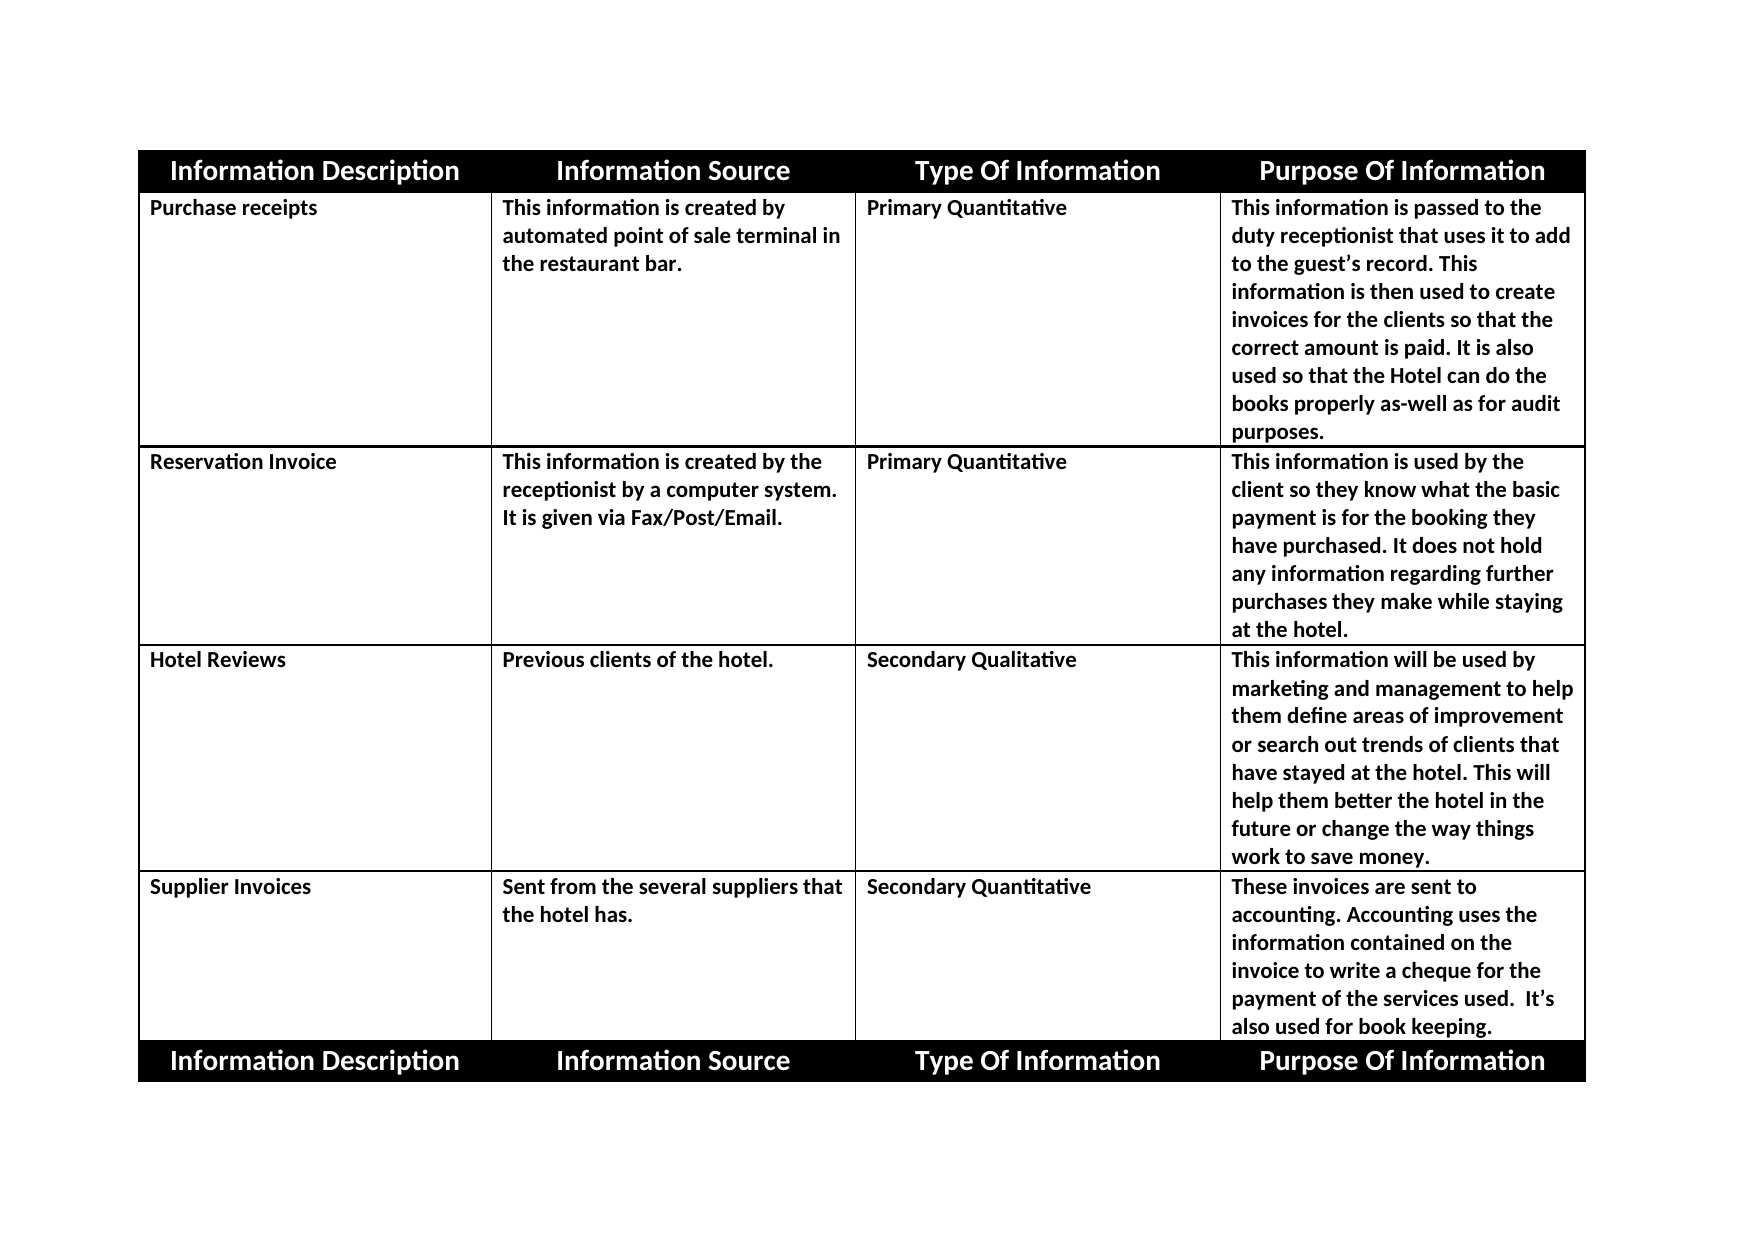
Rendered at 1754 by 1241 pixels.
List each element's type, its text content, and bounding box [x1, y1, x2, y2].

table_cell Primary Quantitative [856, 193, 1220, 445]
table_cell This information is used by the client so they know what the basic payment is for the booking they have purchased. It does not hold any information regarding further purchases they make while staying at the hotel. [1221, 448, 1584, 643]
table_cell Primary Quantitative [856, 448, 1220, 643]
table_cell Information Source [492, 152, 855, 191]
table_cell This information is passed to the duty receptionist that uses it to add to the guest’s record. This information is then used to create invoices for the clients so that the correct amount is paid. It is also used so that the Hotel can do the books properly as-well as for audit purposes. [1221, 193, 1584, 445]
table_cell Type Of Information [856, 1042, 1220, 1081]
table_cell Secondary Qualitative [856, 646, 1220, 870]
table_cell These invoices are sent to accounting. Accounting uses the information contained on the invoice to write a cheque for the payment of the services used. It’s also used for book keeping. [1221, 872, 1584, 1040]
table_cell Reservation Invoice [140, 448, 491, 643]
table_cell Purpose Of Information [1221, 152, 1584, 191]
table_cell Hotel Reviews [140, 646, 491, 870]
table_cell Information Source [492, 1042, 855, 1081]
table_cell Secondary Quantitative [856, 872, 1220, 1040]
table_cell Type Of Information [856, 152, 1220, 191]
table_cell This information is created by automated point of sale terminal in the restaurant bar. [492, 193, 855, 445]
table_cell This information will be used by marketing and management to help them define areas of improvement or search out trends of clients that have stayed at the hotel. This will help them better the hotel in the future or change the way things work to save money. [1221, 646, 1584, 870]
table_cell This information is created by the receptionist by a computer system. It is given via Fax/Post/Email. [492, 448, 855, 643]
table_cell Information Description [140, 152, 491, 191]
table_cell Supplier Invoices [140, 872, 491, 1040]
table_cell Previous clients of the hotel. [492, 646, 855, 870]
table_cell Information Description [140, 1042, 491, 1081]
table_cell Sent from the several suppliers that the hotel has. [492, 872, 855, 1040]
table_cell Purchase receipts [140, 193, 491, 445]
table_cell Purpose Of Information [1221, 1042, 1584, 1081]
